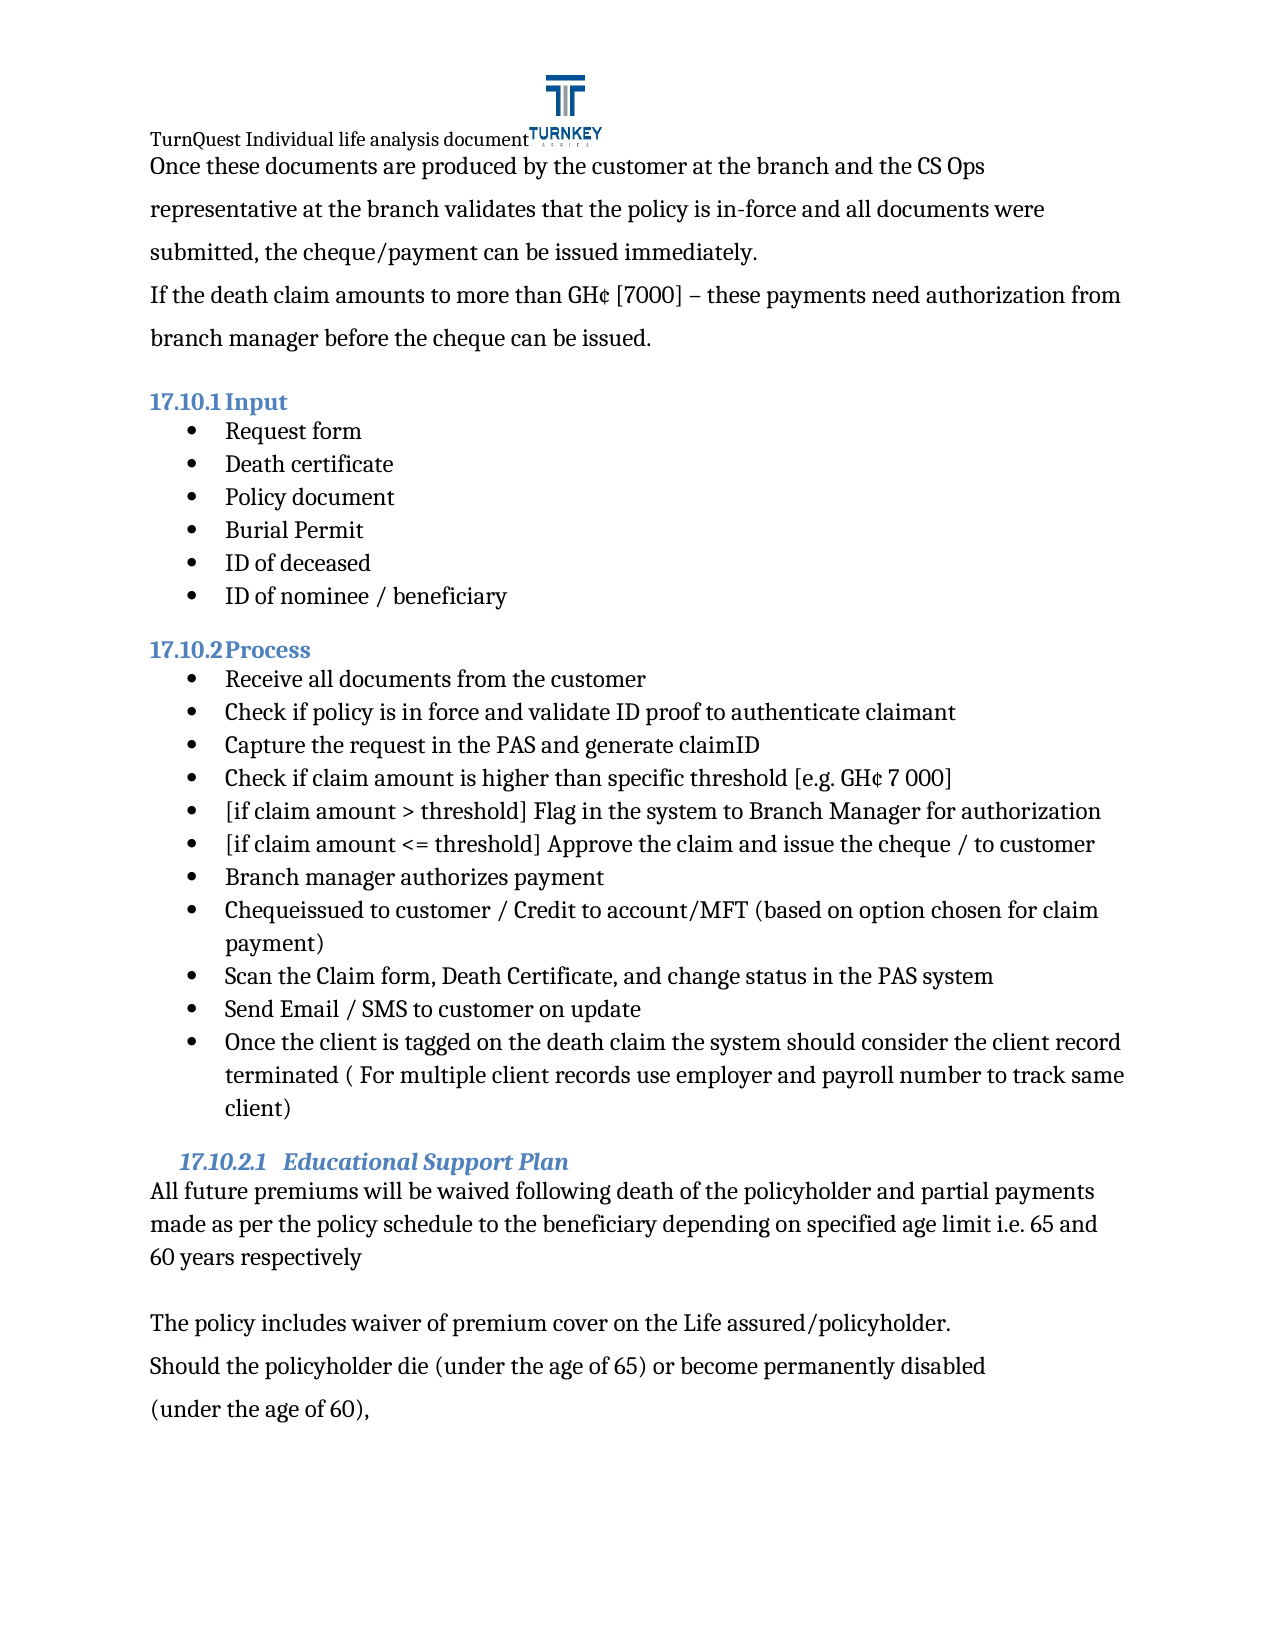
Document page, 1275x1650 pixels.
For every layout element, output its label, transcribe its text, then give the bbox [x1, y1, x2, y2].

list Capture the request in the PAS and generate claimID [187, 731, 1125, 759]
list Send Email / SMS to customer on update [187, 995, 1125, 1024]
list Policy document [187, 483, 1125, 512]
list Once the client is tagged on the death claim the system should consider the client record terminated ( For multiple client records use employer and payroll number to track same client) [187, 1028, 1125, 1123]
list Receive all documents from the customer [187, 665, 1125, 693]
text (under the age of 60), [150, 1395, 1125, 1424]
list ID of deceased [187, 549, 1125, 578]
text All future premiums will be waived following death of the policyholder and partial payments made as per the policy schedule to the beneficiary depending on specified age limit i.e. 65 and 60 years respectively [150, 1177, 1125, 1271]
text If the death claim amounts to more than GH¢ [7000] – these payments need authorization from branch manager before the cheque can be issued. [150, 281, 1125, 353]
list Burial Permit [187, 516, 1125, 545]
list [if claim amount > threshold] Flag in the system to Branch Manager for authorization [187, 797, 1125, 826]
subtitle Input [150, 388, 1125, 417]
subtitle Process [150, 636, 1125, 665]
text Should the policyholder die (under the age of 65) or become permanently disabled [150, 1352, 1125, 1381]
text The policy includes waiver of premium cover on the Life assured/policyholder. [150, 1309, 1125, 1337]
list [if claim amount <= threshold] Approve the claim and issue the cheque / to customer [187, 830, 1125, 859]
subtitle Educational Support Plan [179, 1148, 1125, 1177]
list Scan the Claim form, Death Certificate, and change status in the PAS system [187, 962, 1125, 991]
list Check if claim amount is higher than specific threshold [e.g. GH¢ 7 000] [187, 764, 1125, 793]
list Chequeissued to customer / Credit to account/MFT (based on option chosen for claim payment) [187, 896, 1125, 958]
list Death certificate [187, 450, 1125, 479]
list ID of nominee / beneficiary [187, 582, 1125, 611]
list Check if policy is in force and validate ID proof to authenticate claimant [187, 698, 1125, 727]
picture [529, 75, 602, 147]
text Once these documents are produced by the customer at the branch and the CS Ops representative at the branch validates that the policy is in-force and all documents were submitted, the cheque/payment can be issued immediately. [150, 152, 1125, 267]
list Request form [187, 417, 1125, 446]
list Branch manager authorizes payment [187, 863, 1125, 892]
